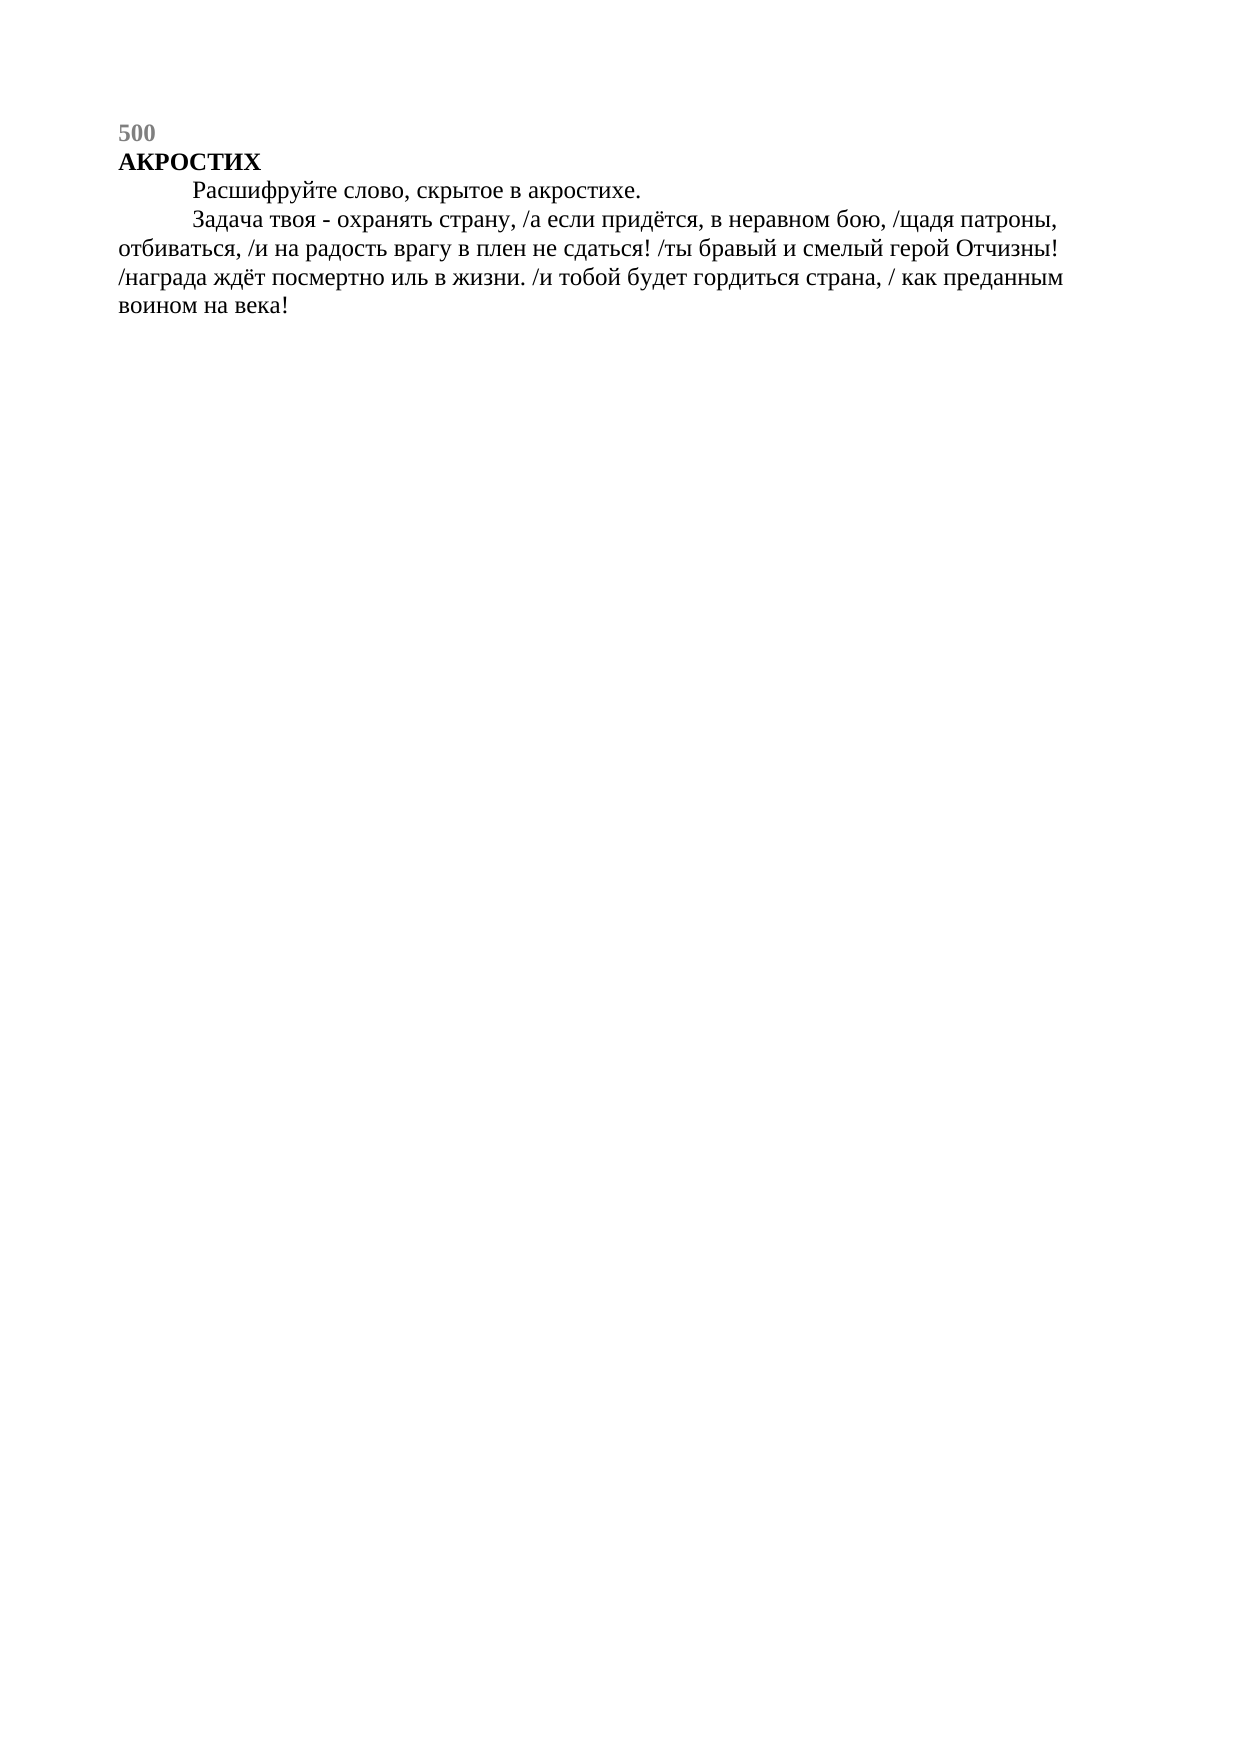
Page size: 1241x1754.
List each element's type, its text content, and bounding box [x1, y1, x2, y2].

text АКРОСТИХ [118, 147, 1122, 176]
text Расшифруйте слово, скрытое в акростихе. [118, 176, 1122, 204]
text 500 [118, 118, 1122, 147]
text Задача твоя - охранять страну, /а если придётся, в неравном бою, /щадя патроны, отбиваться, /и на радость врагу в плен не сдаться! /ты бравый и смелый герой Отчизны! /награда ждёт посмертно иль в жизни. /и тобой будет гордиться страна, / как преданным воином на века! [118, 204, 1122, 319]
